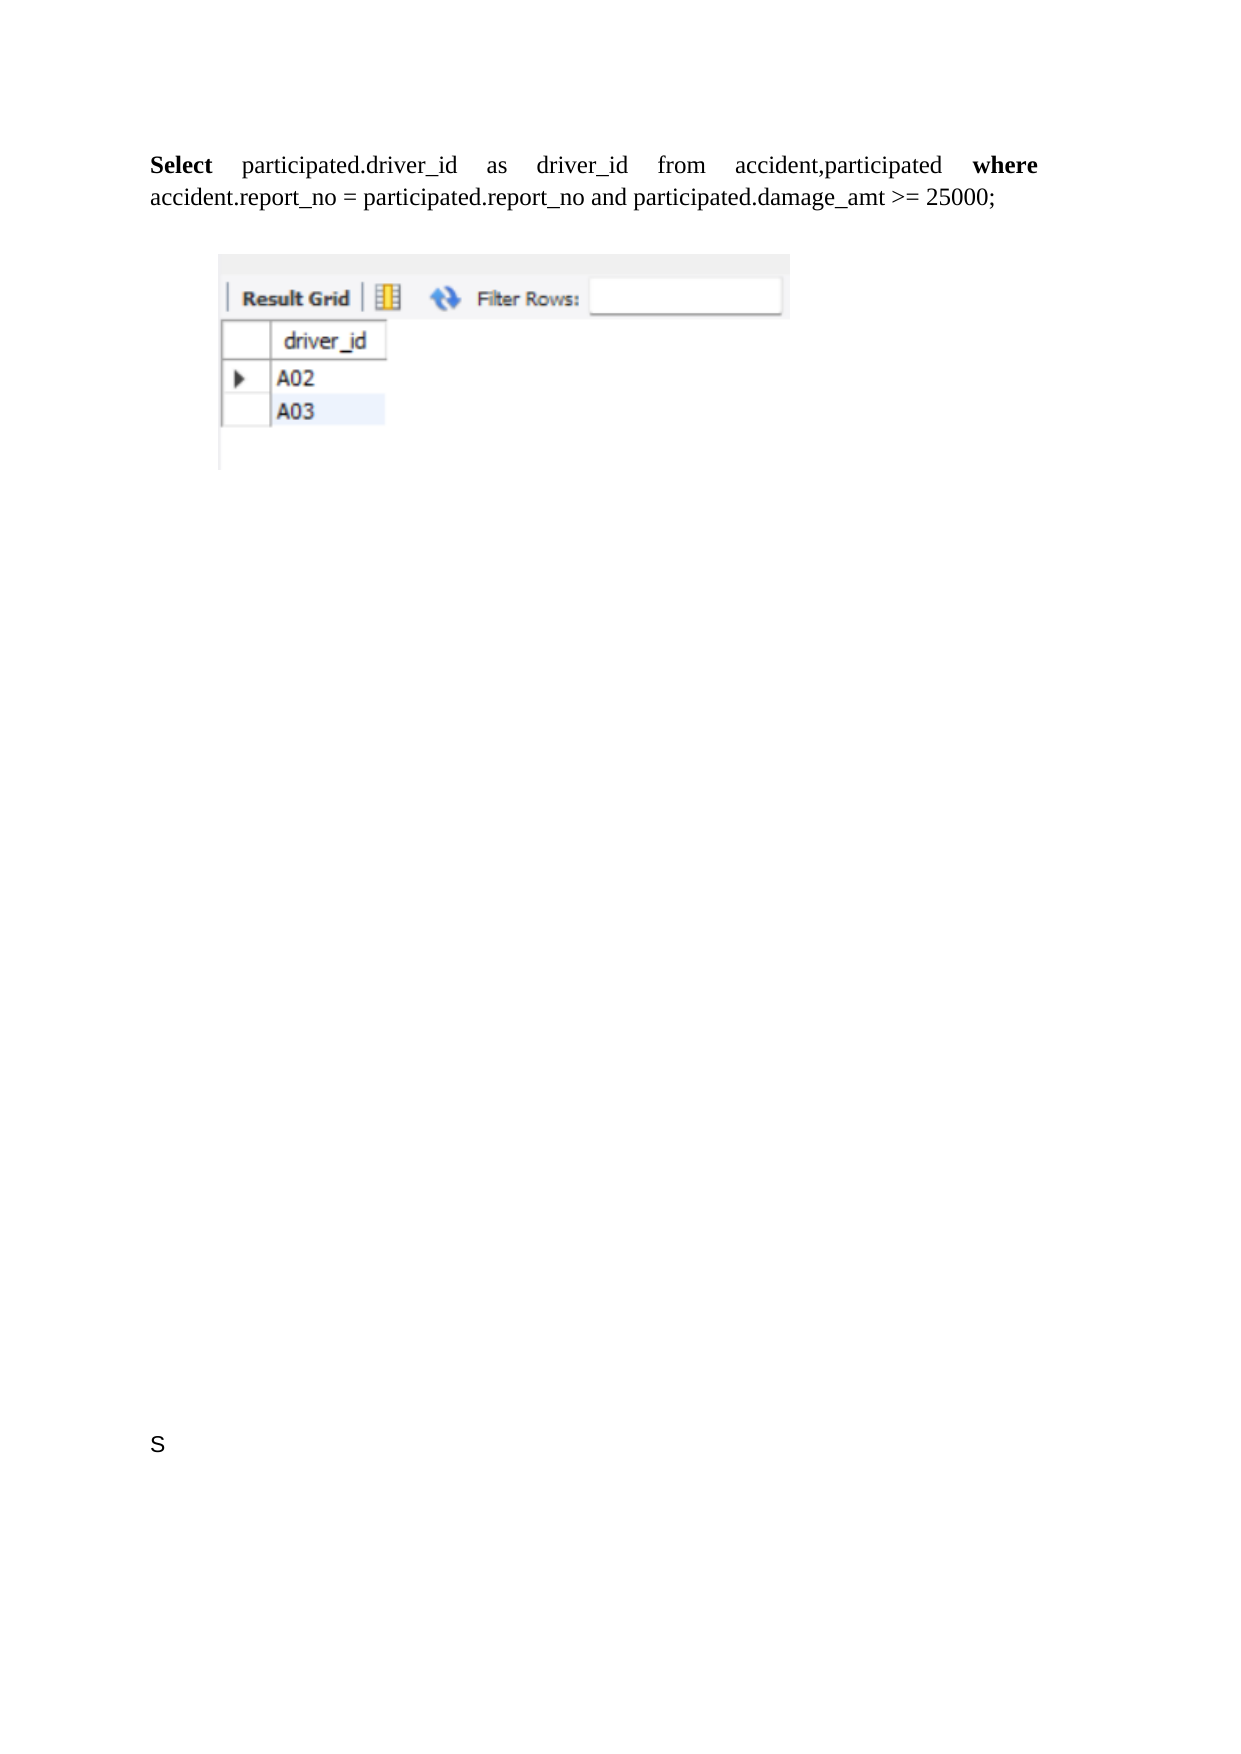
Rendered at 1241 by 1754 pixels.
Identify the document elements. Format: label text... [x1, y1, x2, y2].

text Select participated.driver_id as driver_id from accident,participated where accident.report_no = participated.report_no and participated.damage_amt >= 25000; [150, 150, 1038, 210]
text S [150, 1431, 1090, 1457]
picture [218, 254, 790, 470]
